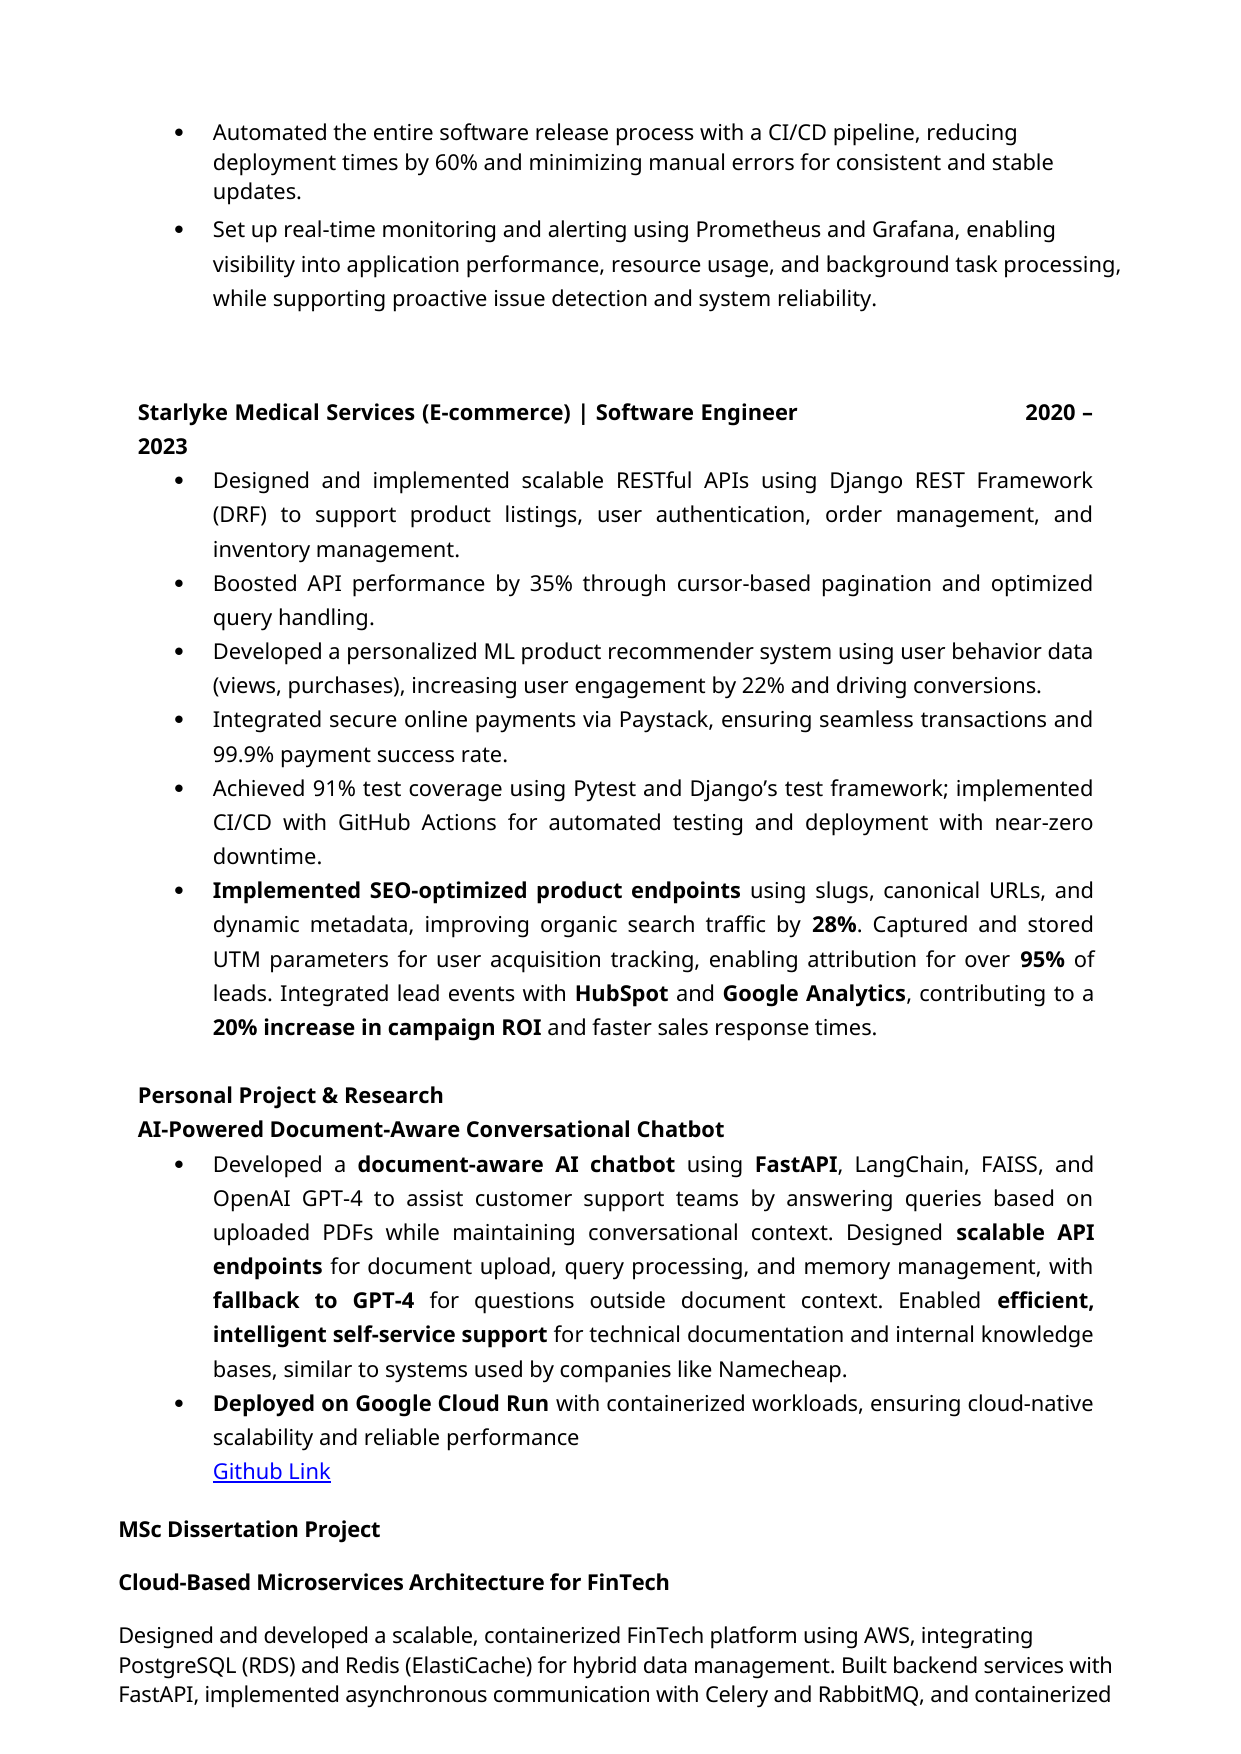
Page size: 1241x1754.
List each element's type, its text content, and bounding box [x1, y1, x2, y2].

list Achieved 91% test coverage using Pytest and Django’s test framework; implemented CI/CD with GitHub Actions for automated testing and deployment with near-zero downtime. [175, 773, 1094, 871]
list Set up real-time monitoring and alerting using Prometheus and Grafana, enabling visibility into application performance, resource usage, and background task processing, while supporting proactive issue detection and system reliability. [175, 214, 1134, 312]
list Boosted API performance by 35% through cursor-based pagination and optimized query handling. [175, 568, 1094, 632]
list Developed a personalized ML product recommender system using user behavior data (views, purchases), increasing user engagement by 22% and driving conversions. [175, 636, 1094, 700]
list Developed a document-aware AI chatbot using FastAPI, LangChain, FAISS, and OpenAI GPT-4 to assist customer support teams by answering queries based on uploaded PDFs while maintaining conversational context. Designed scalable API endpoints for document upload, query processing, and memory management, with fallback to GPT-4 for questions outside document context. Enabled efficient, intelligent self-service support for technical documentation and internal knowledge bases, similar to systems used by companies like Namecheap. [175, 1148, 1094, 1383]
list Integrated secure online payments via Paystack, ensuring seamless transactions and 99.9% payment success rate. [175, 704, 1094, 768]
text AI-Powered Document-Aware Conversational Chatbot [138, 1114, 1094, 1144]
text Github Link [213, 1456, 1094, 1486]
text Personal Project & Research [138, 1080, 1094, 1110]
subtitle MSc Dissertation Project [118, 1513, 1134, 1543]
subtitle Cloud-Based Microservices Architecture for FinTech [118, 1567, 1134, 1596]
text Starlyke Medical Services (E-commerce) | Software Engineer 2020 – 2023 [138, 397, 1094, 461]
list Implemented SEO-optimized product endpoints using slugs, canonical URLs, and dynamic metadata, improving organic search traffic by 28%. Captured and stored UTM parameters for user acquisition tracking, enabling attribution for over 95% of leads. Integrated lead events with HubSpot and Google Analytics, contributing to a 20% increase in campaign ROI and faster sales response times. [175, 875, 1094, 1042]
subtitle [118, 1620, 1134, 1709]
list Deployed on Google Cloud Run with containerized workloads, ensuring cloud-native scalability and reliable performance [175, 1388, 1094, 1452]
list Automated the entire software release process with a CI/CD pipeline, reducing deployment times by 60% and minimizing manual errors for consistent and stable updates. [175, 117, 1134, 206]
list Designed and implemented scalable RESTful APIs using Django REST Framework (DRF) to support product listings, user authentication, order management, and inventory management. [175, 465, 1094, 563]
